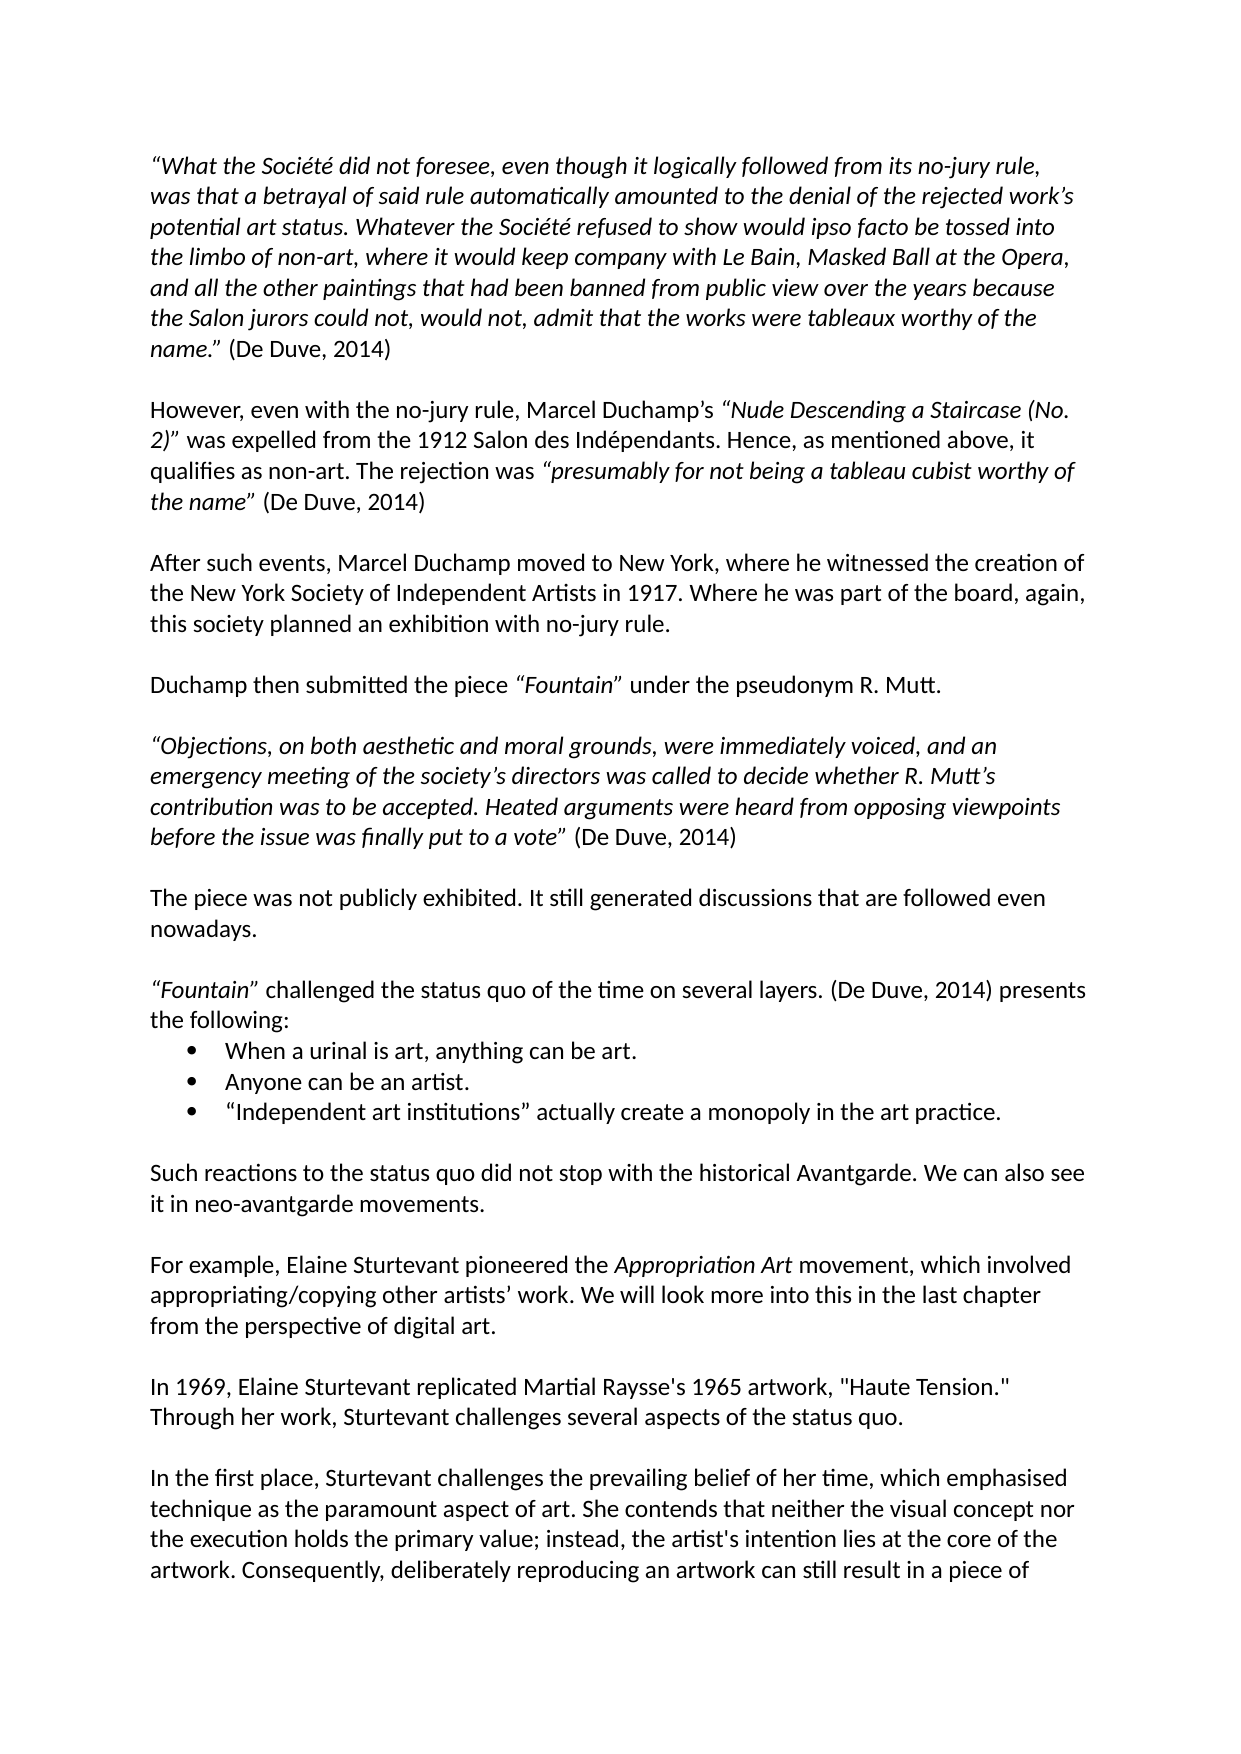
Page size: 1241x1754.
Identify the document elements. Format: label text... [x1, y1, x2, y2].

text The piece was not publicly exhibited. It still generated discussions that are followed even nowadays. [150, 882, 1090, 943]
text For example, Elaine Sturtevant pioneered the Appropriation Art movement, which involved appropriating/copying other artists’ work. We will look more into this in the last chapter from the perspective of digital art. [150, 1249, 1090, 1340]
list When a urinal is art, anything can be art. [187, 1035, 1090, 1066]
text Such reactions to the status quo did not stop with the historical Avantgarde. We can also see it in neo-avantgarde movements. [150, 1157, 1090, 1218]
list Anyone can be an artist. [187, 1066, 1090, 1096]
list “Independent art institutions” actually create a monopoly in the art practice. [187, 1096, 1090, 1127]
text However, even with the no-jury rule, Marcel Duchamp’s “Nude Descending a Staircase (No. 2)” was expelled from the 1912 Salon des Indépendants. Hence, as mentioned above, it qualifies as non-art. The rejection was “presumably for not being a tableau cubist worthy of the name” [150, 394, 1090, 516]
text “Objections, on both aesthetic and moral grounds, were immediately voiced, and an emergency meeting of the society’s directors was called to decide whether R. Mutt’s contribution was to be accepted. Heated arguments were heard from opposing viewpoints before the issue was finally put to a vote” [150, 730, 1090, 852]
text In 1969, Elaine Sturtevant replicated Martial Raysse's 1965 artwork, "Haute Tension." Through her work, Sturtevant challenges several aspects of the status quo. [150, 1371, 1090, 1432]
text Duchamp then submitted the piece “Fountain” under the pseudonym R. Mutt. [150, 669, 1090, 699]
text “Fountain” challenged the status quo of the time on several layers. presents the following: [150, 974, 1090, 1035]
text After such events, Marcel Duchamp moved to New York, where he witnessed the creation of the New York Society of Independent Artists in 1917. Where he was part of the board, again, this society planned an exhibition with no-jury rule. [150, 547, 1090, 638]
